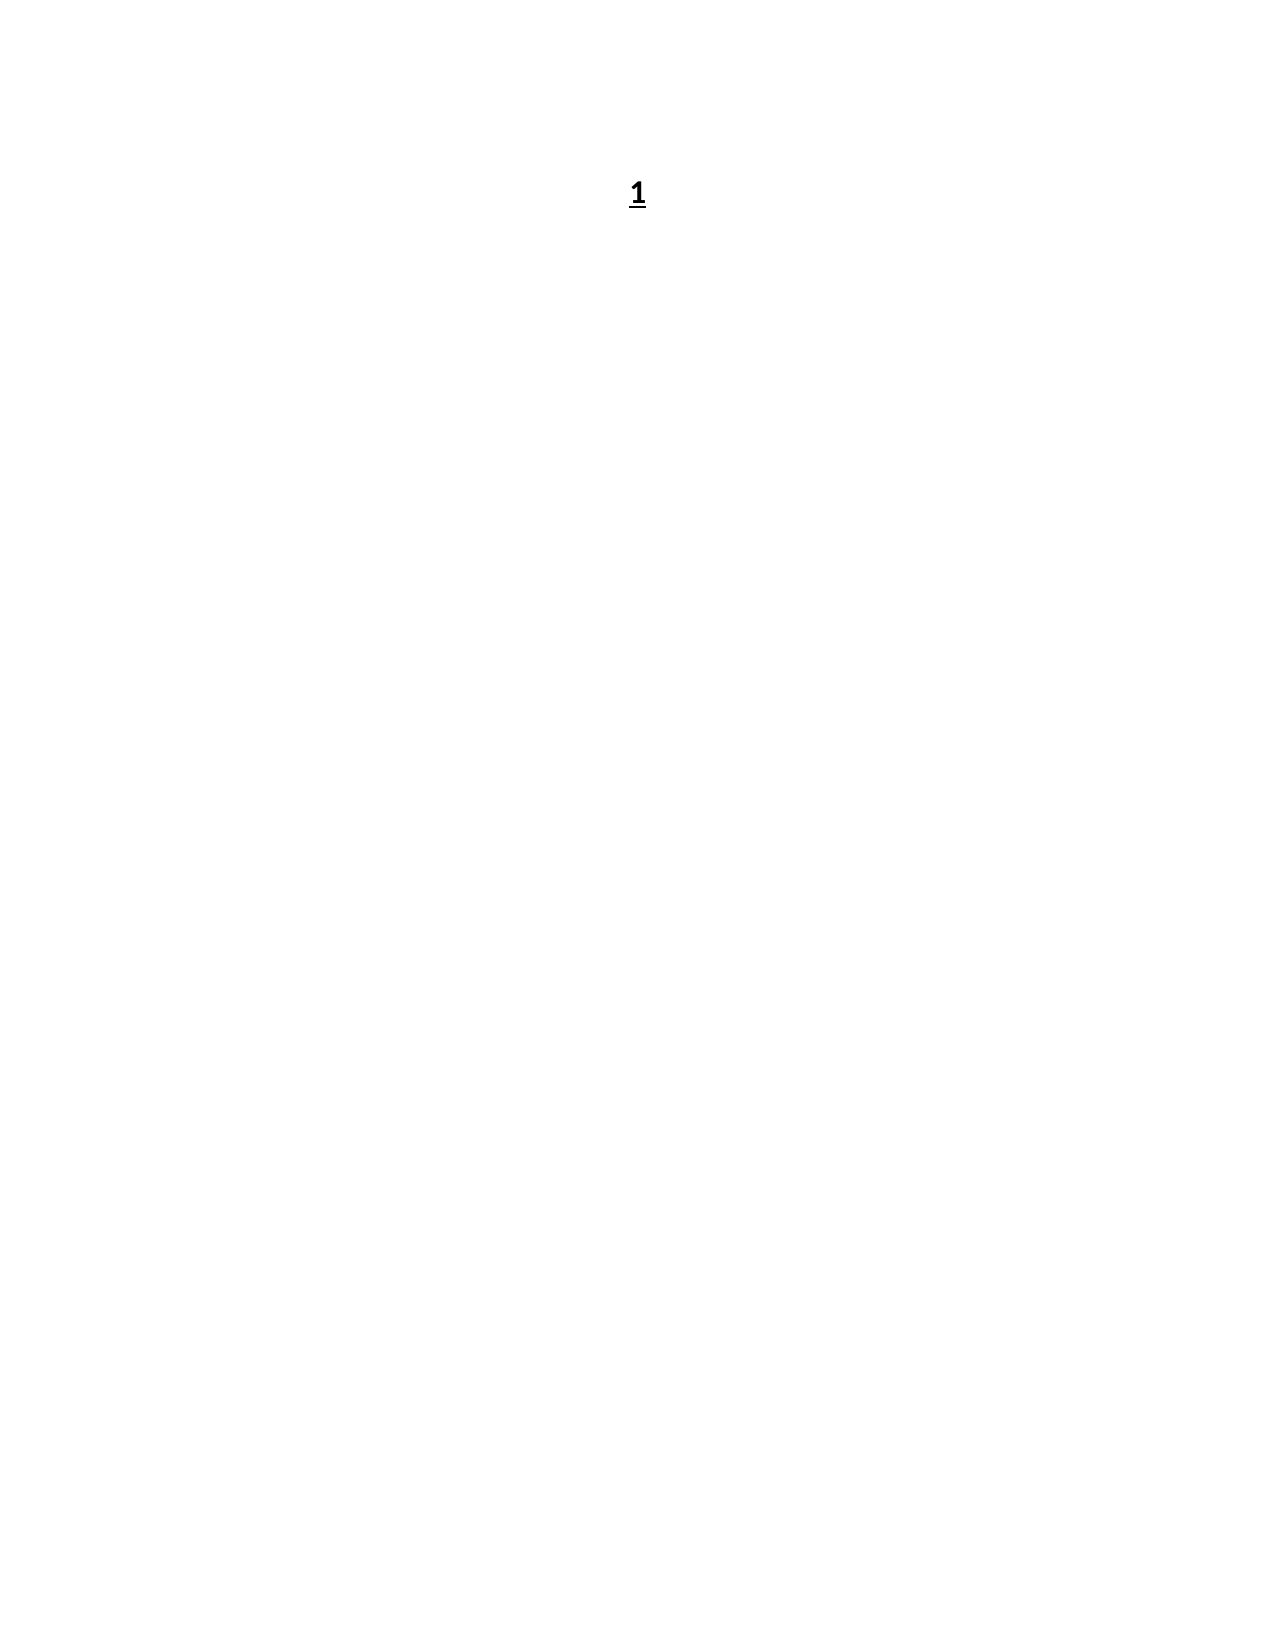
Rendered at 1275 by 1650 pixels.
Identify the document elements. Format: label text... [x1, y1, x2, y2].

subtitle 1 [150, 171, 1125, 212]
